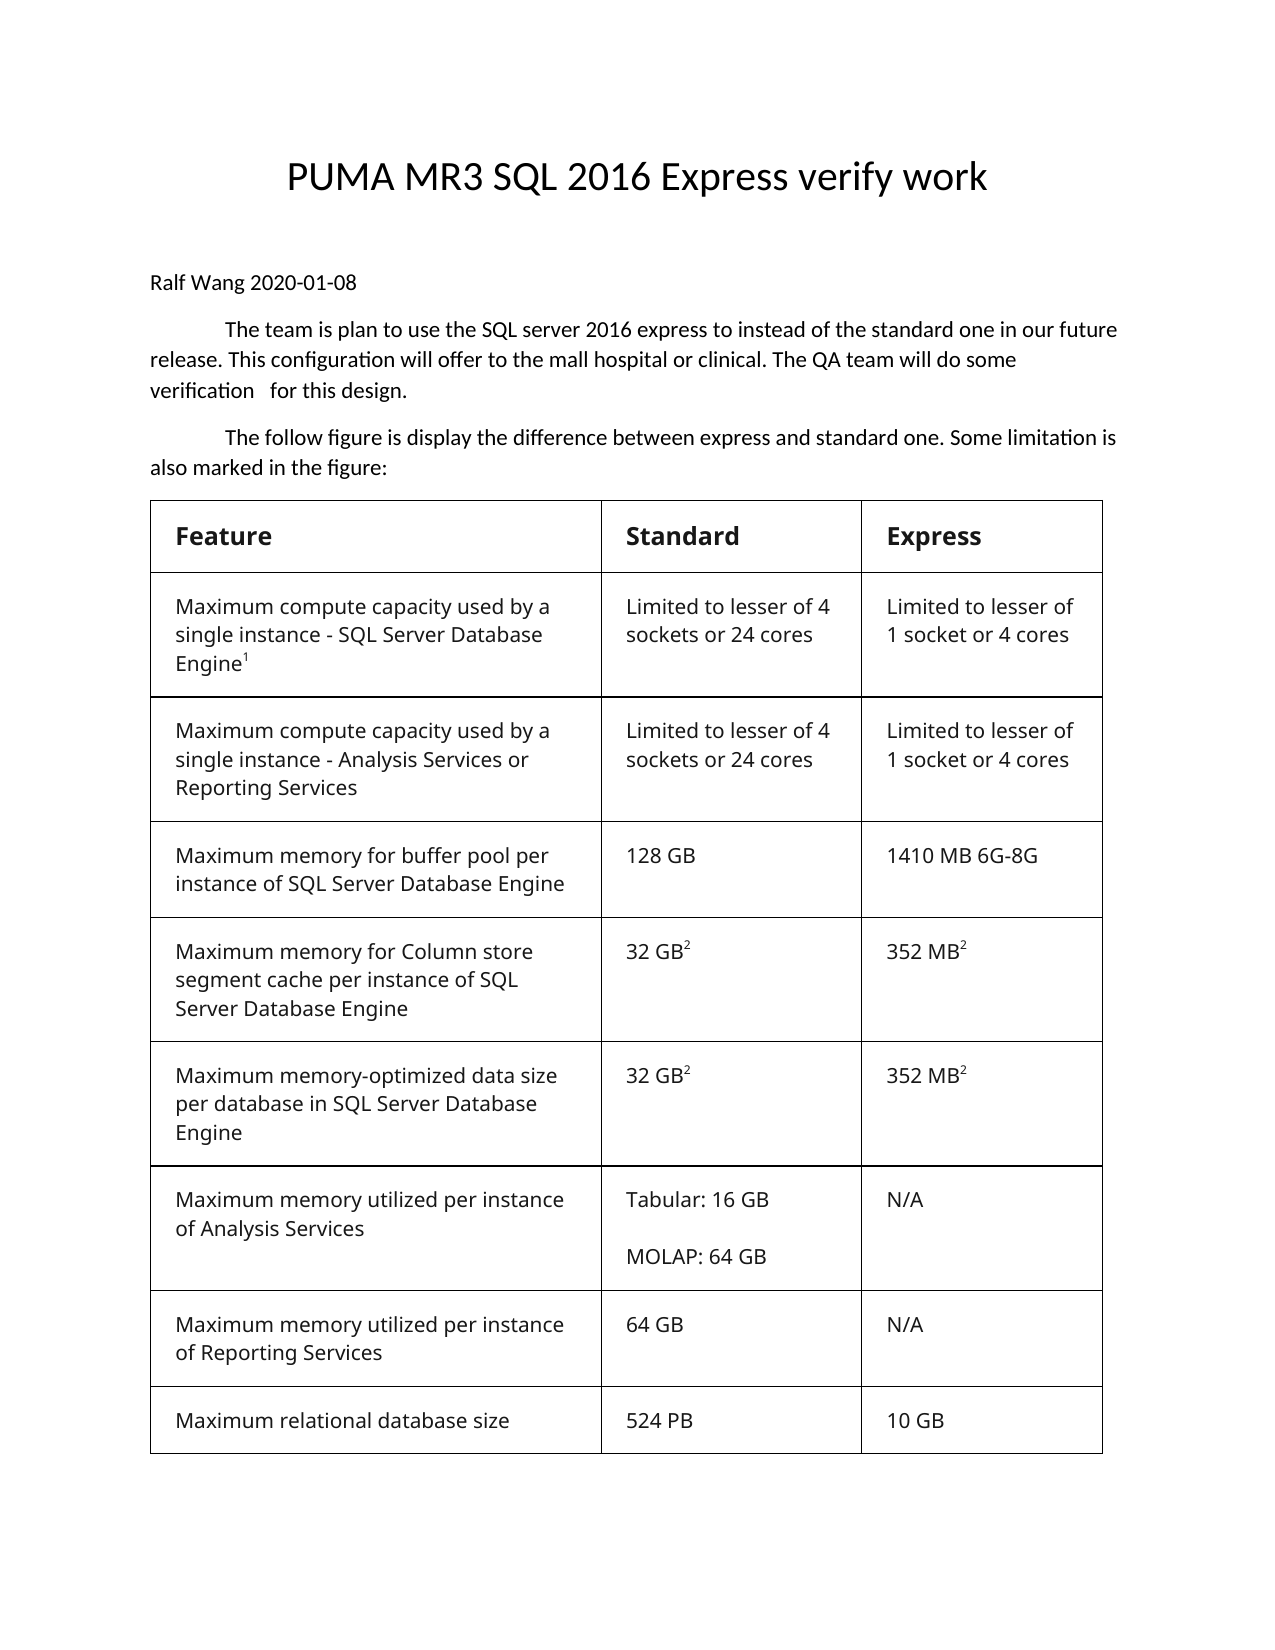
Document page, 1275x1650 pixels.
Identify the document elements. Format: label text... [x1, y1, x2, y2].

table_cell 128 GB [602, 822, 861, 916]
table_cell Limited to lesser of 1 socket or 4 cores [862, 698, 1102, 821]
table_cell Limited to lesser of 4 sockets or 24 cores [602, 698, 861, 821]
table_cell Maximum memory for Column store segment cache per instance of SQL Server Database Engine [151, 918, 601, 1041]
table_header Express [862, 501, 1102, 572]
text The follow figure is display the difference between express and standard one. Some limitation is also marked in the figure: [150, 423, 1125, 481]
table_cell Maximum memory utilized per instance of Reporting Services [151, 1291, 601, 1386]
table_cell Maximum compute capacity used by a single instance - SQL Server Database Engine1 [151, 573, 601, 696]
text The team is plan to use the SQL server 2016 express to instead of the standard one in our future release. This configuration will offer to the mall hospital or clinical. The QA team will do some verification for this design. [150, 315, 1125, 404]
table_cell Tabular: 16 GB MOLAP: 64 GB [602, 1167, 861, 1289]
table_header Feature [151, 501, 601, 572]
table_cell N/A [862, 1291, 1102, 1386]
table_cell 32 GB2 [602, 918, 861, 1041]
table_cell 64 GB [602, 1291, 861, 1386]
table_cell N/A [862, 1167, 1102, 1289]
table_header Standard [602, 501, 861, 572]
table_cell Maximum relational database size [151, 1387, 601, 1453]
table_cell Maximum memory-optimized data size per database in SQL Server Database Engine [151, 1042, 601, 1165]
table_cell 10 GB [862, 1387, 1102, 1453]
table_cell 1410 MB 6G-8G [862, 822, 1102, 916]
table_cell 32 GB2 [602, 1042, 861, 1165]
table_cell 352 MB2 [862, 918, 1102, 1041]
table_cell Maximum compute capacity used by a single instance - Analysis Services or Reporting Services [151, 698, 601, 821]
table_cell Maximum memory for buffer pool per instance of SQL Server Database Engine [151, 822, 601, 916]
table_cell 352 MB2 [862, 1042, 1102, 1165]
table_cell 524 PB [602, 1387, 861, 1453]
text Ralf Wang 2020-01-08 [150, 268, 1125, 296]
table_cell Limited to lesser of 1 socket or 4 cores [862, 573, 1102, 696]
text PUMA MR3 SQL 2016 Express verify work [150, 150, 1125, 201]
table_cell Maximum memory utilized per instance of Analysis Services [151, 1167, 601, 1289]
table_cell Limited to lesser of 4 sockets or 24 cores [602, 573, 861, 696]
